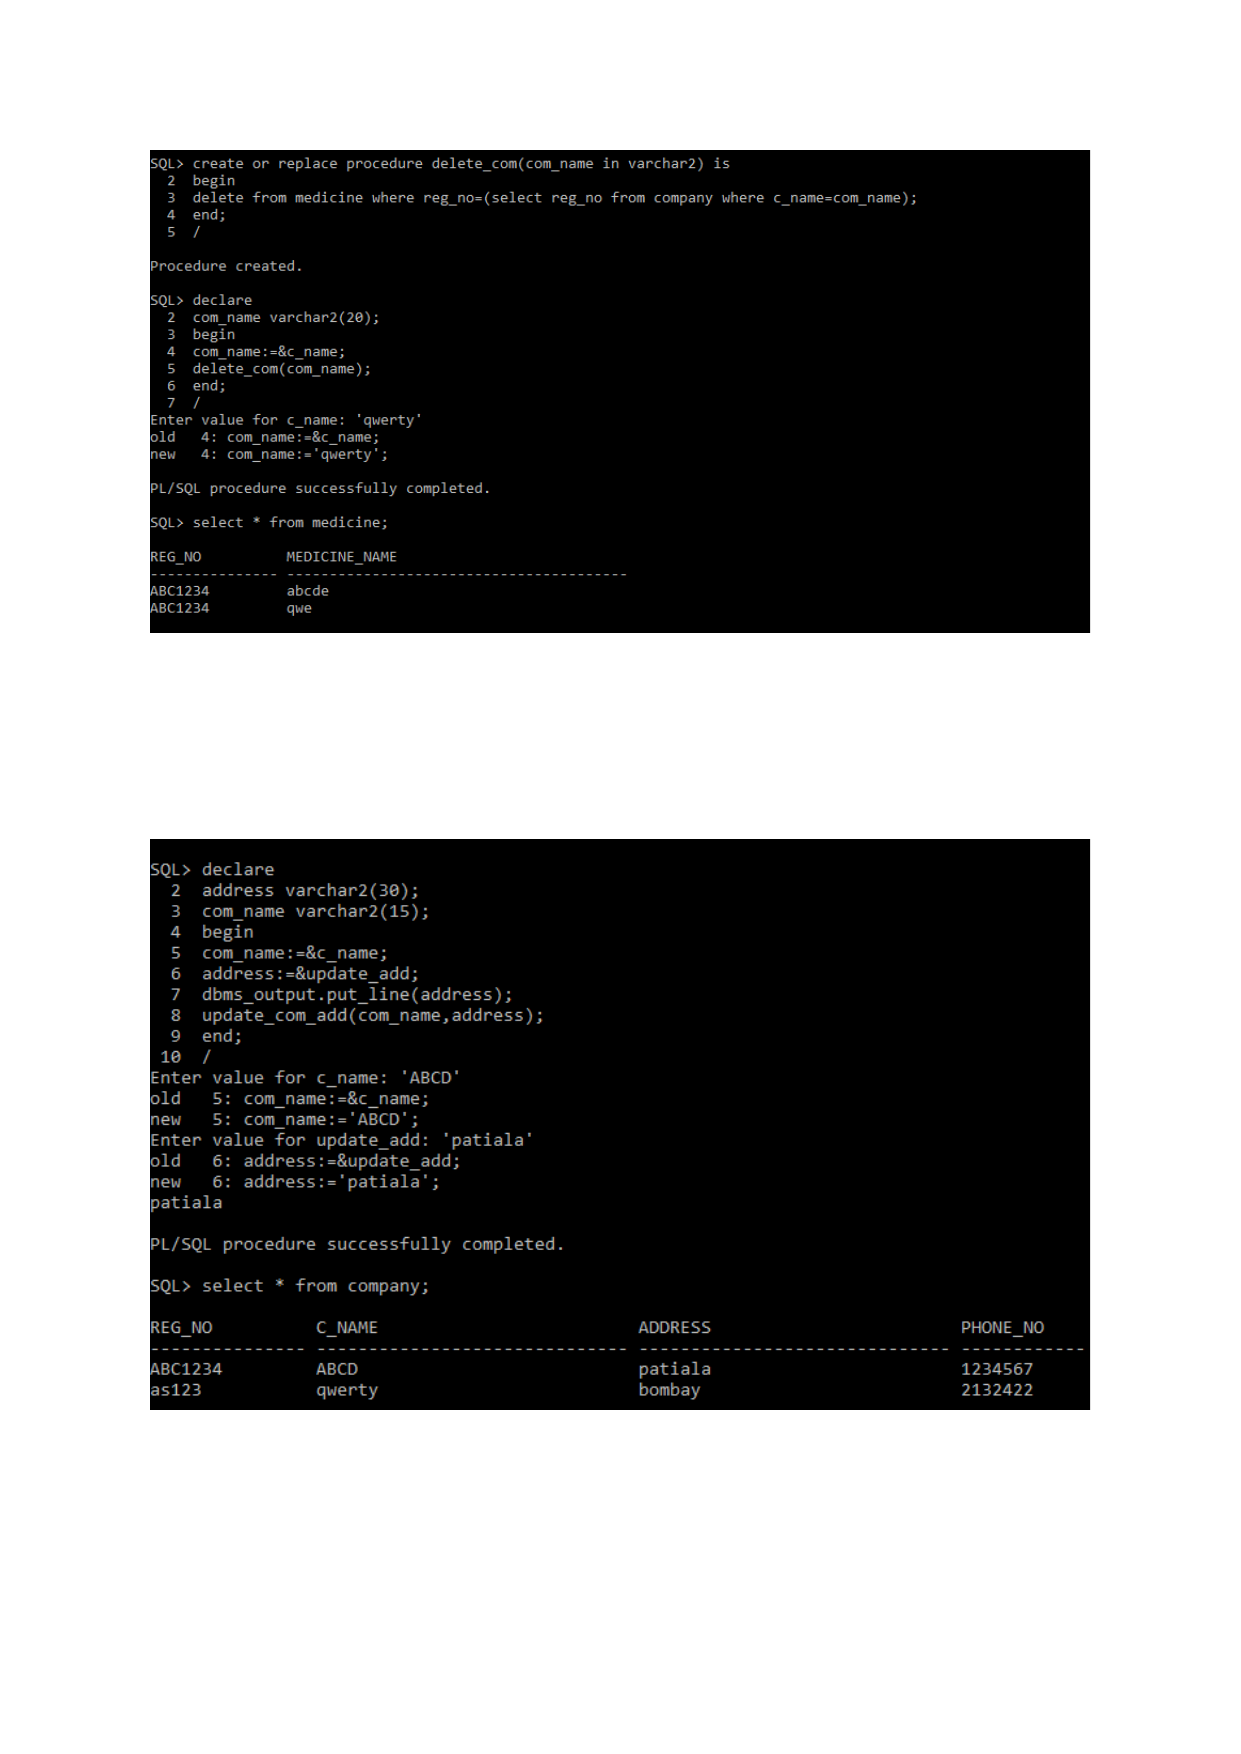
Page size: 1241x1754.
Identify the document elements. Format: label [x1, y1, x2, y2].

picture [150, 839, 1091, 1410]
picture [150, 150, 1091, 633]
